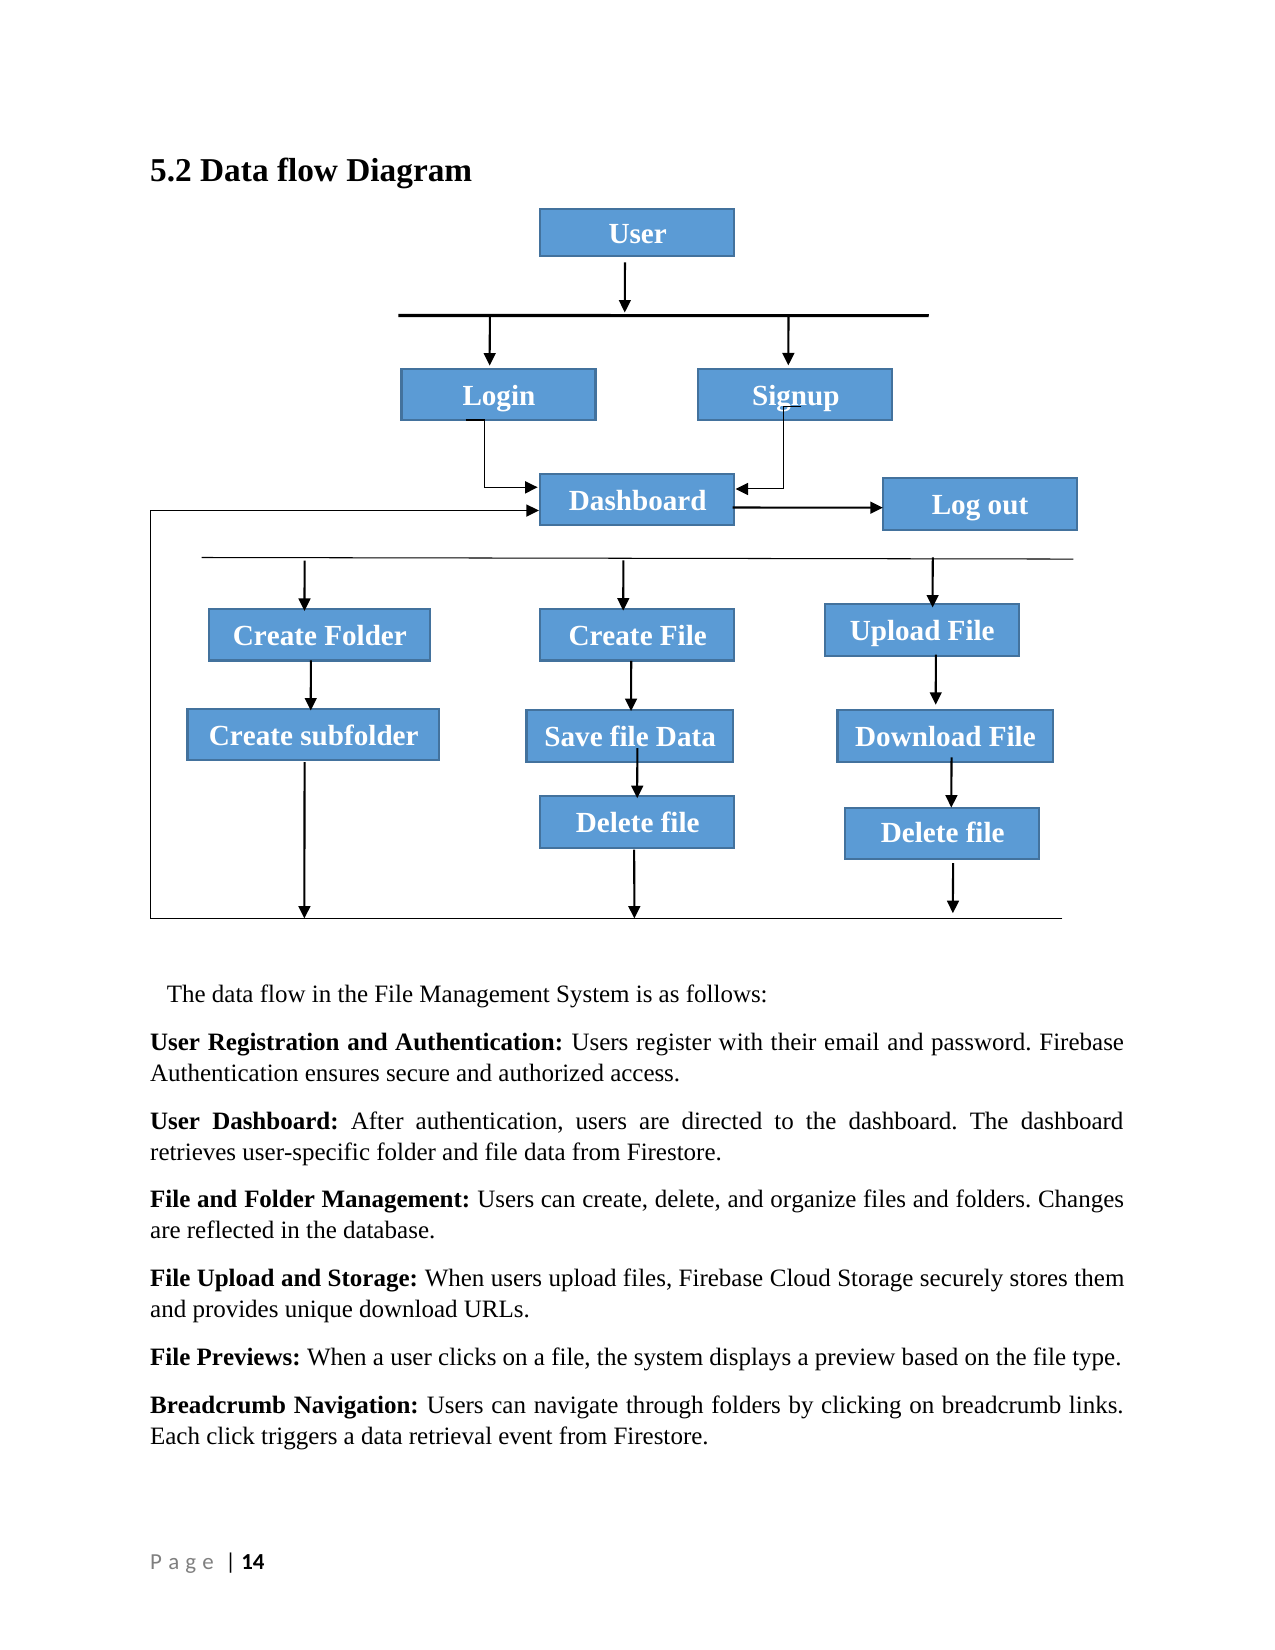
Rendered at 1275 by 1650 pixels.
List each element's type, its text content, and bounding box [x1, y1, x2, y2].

text File and Folder Management: Users can create, delete, and organize files and folders. Changes are reflected in the database. [150, 1184, 1125, 1244]
text File Upload and Storage: When users upload files, Firebase Cloud Storage securely stores them and provides unique download URLs. [150, 1263, 1125, 1323]
text File Previews: When a user clicks on a file, the system displays a preview based on the file type. [150, 1342, 1125, 1371]
text 5.2 Data flow Diagram [150, 150, 1125, 188]
text The data flow in the File Management System is as follows: [150, 979, 1125, 1007]
text User Dashboard: After authentication, users are directed to the dashboard. The dashboard retrieves user-specific folder and file data from Firestore. [150, 1106, 1125, 1166]
text User Registration and Authentication: Users register with their email and password. Firebase Authentication ensures secure and authorized access. [150, 1027, 1125, 1087]
text Breadcrumb Navigation: Users can navigate through folders by clicking on breadcrumb links. Each click triggers a data retrieval event from Firestore. [150, 1390, 1125, 1449]
